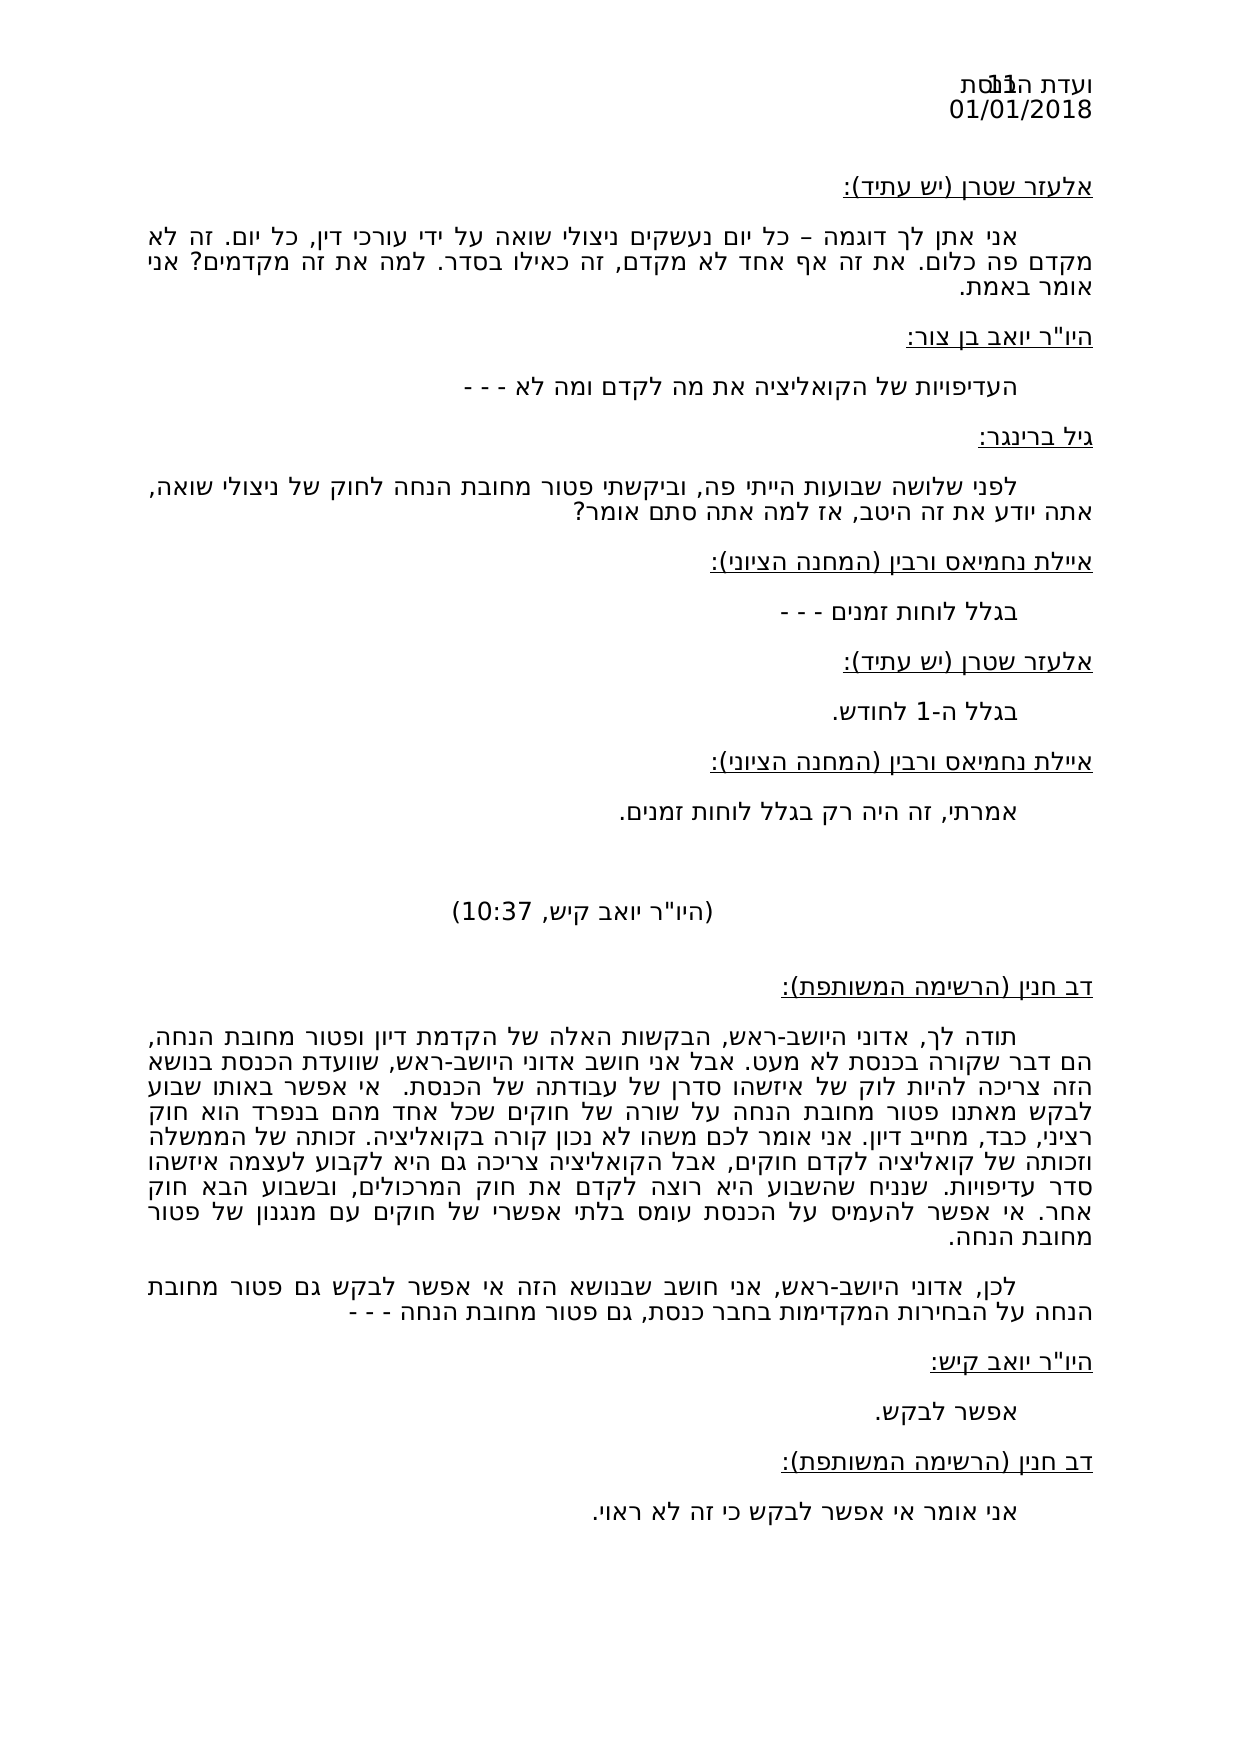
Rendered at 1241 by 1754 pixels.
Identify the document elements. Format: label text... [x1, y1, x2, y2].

text דב חנין (הרשימה המשותפת): [147, 1450, 1093, 1475]
text אמרתי, זה היה רק בגלל לוחות זמנים. [147, 800, 1093, 825]
text העדיפויות של הקואליציה את מה לקדם ומה לא - - - [147, 375, 1093, 400]
text גיל ברינגר: [147, 425, 1093, 450]
text אפשר לבקש. [147, 1400, 1093, 1425]
text לפני שלושה שבועות הייתי פה, וביקשתי פטור מחובת הנחה לחוק של ניצולי שואה, אתה יודע את זה היטב, אז למה אתה סתם אומר? [147, 475, 1093, 525]
text אלעזר שטרן (יש עתיד): [147, 650, 1093, 675]
text אני אתן לך דוגמה – כל יום נעשקים ניצולי שואה על ידי עורכי דין, כל יום. זה לא מקדם פה כלום. את זה אף אחד לא מקדם, זה כאילו בסדר. למה את זה מקדמים? אני אומר באמת. [147, 225, 1093, 300]
text היו"ר יואב בן צור: [147, 325, 1093, 350]
text איילת נחמיאס ורבין (המחנה הציוני): [147, 750, 1093, 775]
text אני אומר אי אפשר לבקש כי זה לא ראוי. [147, 1500, 1093, 1525]
text איילת נחמיאס ורבין (המחנה הציוני): [147, 550, 1093, 575]
text בגלל לוחות זמנים - - - [147, 600, 1093, 625]
text אלעזר שטרן (יש עתיד): [147, 175, 1093, 200]
text היו"ר יואב קיש: [147, 1350, 1093, 1375]
text דב חנין (הרשימה המשותפת): [147, 975, 1093, 1000]
text בגלל ה-1 לחודש. [147, 700, 1093, 725]
text לכן, אדוני היושב-ראש, אני חושב שבנושא הזה אי אפשר לבקש גם פטור מחובת הנחה על הבחירות המקדימות בחבר כנסת, גם פטור מחובת הנחה - - - [147, 1275, 1093, 1325]
text (היו"ר יואב קיש, 10:37) [147, 900, 1093, 925]
text תודה לך, אדוני היושב-ראש, הבקשות האלה של הקדמת דיון ופטור מחובת הנחה, הם דבר שקורה בכנסת לא מעט. אבל אני חושב אדוני היושב-ראש, שוועדת הכנסת בנושא הזה צריכה להיות לוק של איזשהו סדרן של עבודתה של הכנסת. אי אפשר באותו שבוע לבקש מאתנו פטור מחובת הנחה על שורה של חוקים שכל אחד מהם בנפרד הוא חוק רציני, כבד, מחייב דיון. אני אומר לכם משהו לא נכון קורה בקואליציה. זכותה של הממשלה וזכותה של קואליציה לקדם חוקים, אבל הקואליציה צריכה גם היא לקבוע לעצמה איזשהו סדר עדיפויות. שנניח שהשבוע היא רוצה לקדם את חוק המרכולים, ובשבוע הבא חוק אחר. אי אפשר להעמיס על הכנסת עומס בלתי אפשרי של חוקים עם מנגנון של פטור מחובת הנחה. [147, 1025, 1093, 1250]
